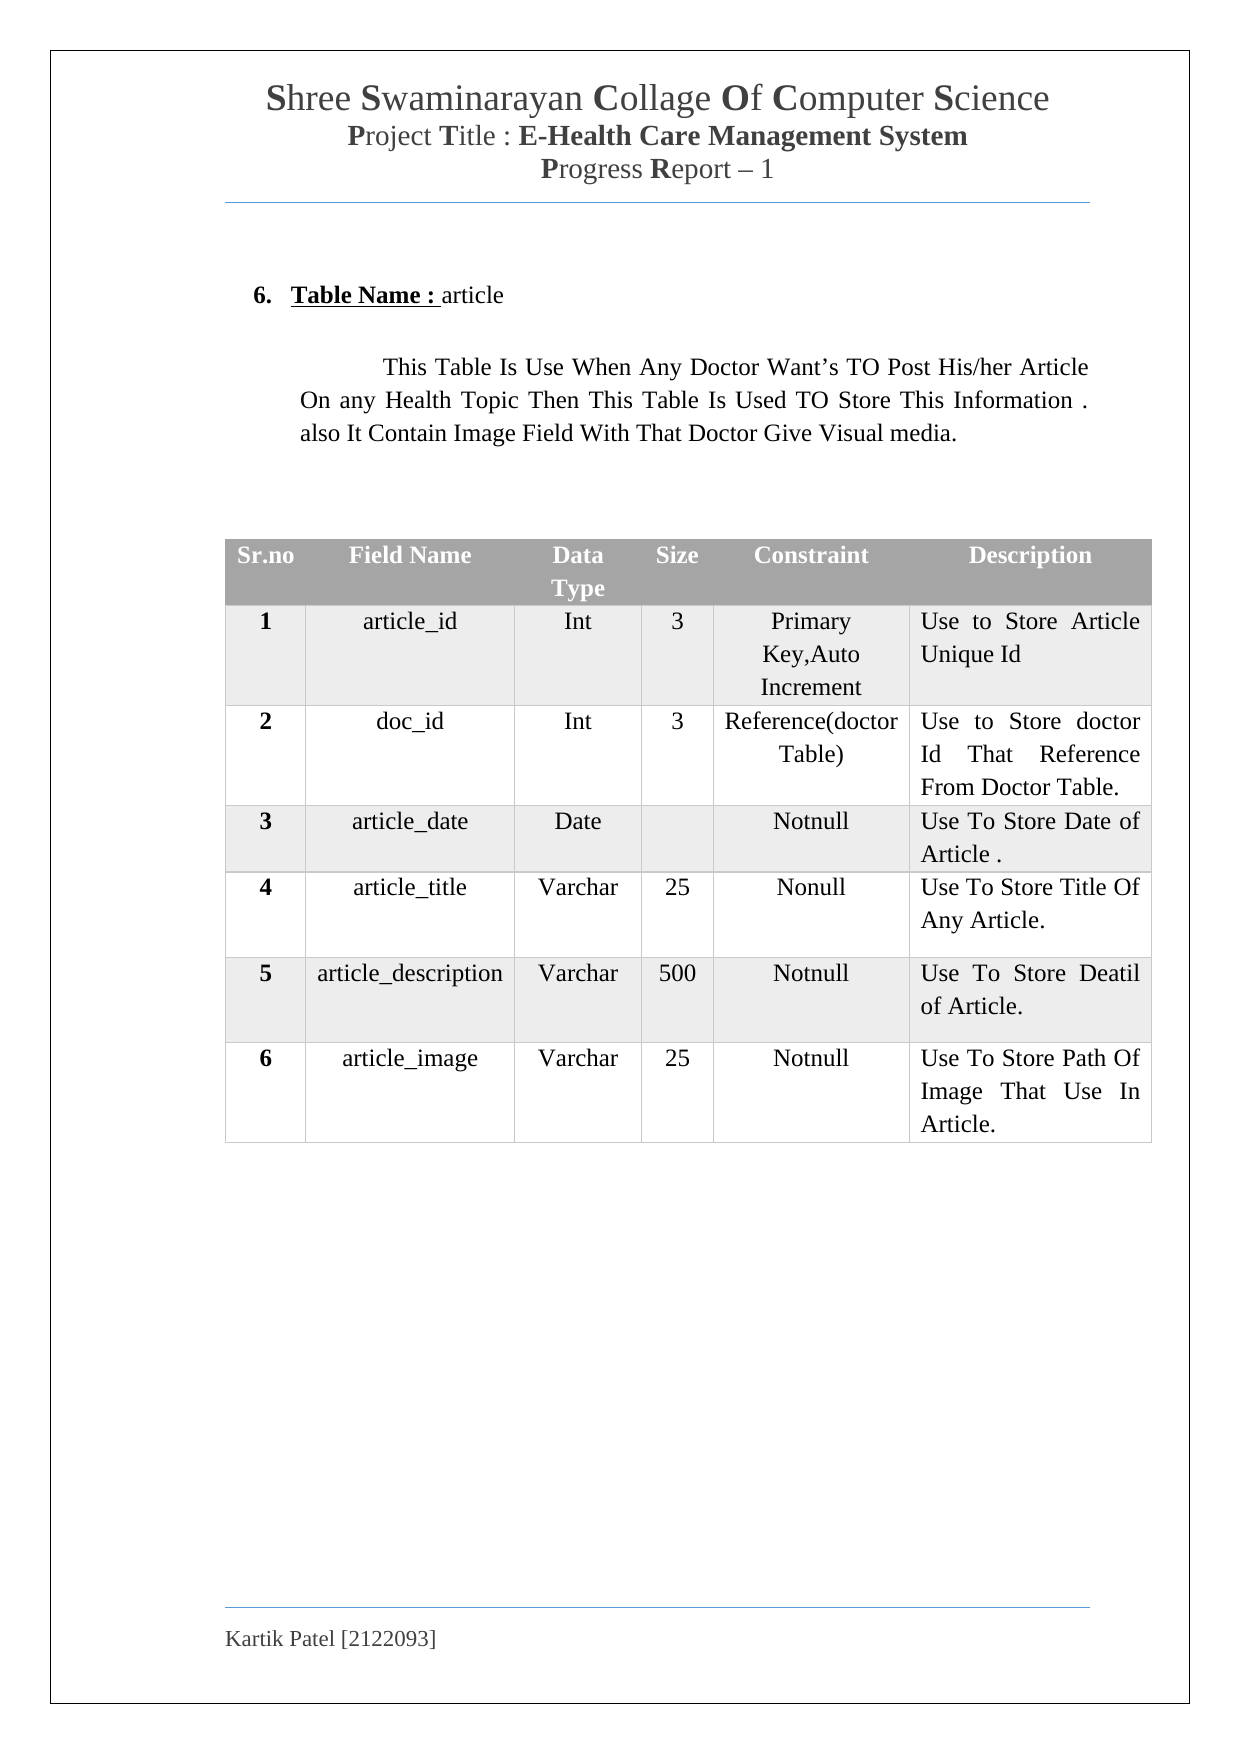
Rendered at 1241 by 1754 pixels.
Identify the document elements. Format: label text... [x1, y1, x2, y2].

table_cell Use To Store Deatil of Article. [910, 958, 1151, 1042]
table_cell Date [515, 806, 641, 871]
table_header Data Type [515, 540, 641, 605]
table_cell Notnull [714, 806, 909, 871]
table_cell article_description [306, 958, 514, 1042]
table_cell article_id [306, 606, 514, 705]
table_cell Notnull [714, 1043, 909, 1142]
table_cell Varchar [515, 873, 641, 957]
table_cell Notnull [714, 958, 909, 1042]
table_cell Varchar [515, 958, 641, 1042]
table_cell Varchar [515, 1043, 641, 1142]
table_cell article_title [306, 873, 514, 957]
table_cell Primary Key,Auto Increment [714, 606, 909, 705]
table_cell 5 [226, 958, 305, 1042]
table_cell [642, 806, 713, 871]
table_cell 3 [642, 706, 713, 805]
table_cell 25 [642, 1043, 713, 1142]
table_cell Int [515, 706, 641, 805]
table_cell 25 [642, 873, 713, 957]
table_header Constraint [714, 540, 909, 605]
table_cell 2 [226, 706, 305, 805]
table_header Field Name [306, 540, 514, 605]
table_cell 3 [226, 806, 305, 871]
table_header Size [642, 540, 713, 605]
table_header Description [910, 540, 1151, 605]
list This Table Is Use When Any Doctor Want’s TO Post His/her Article On any Health Topic Then This Table Is Used TO Store This Information . also It Contain Image Field With That Doctor Give Visual media. [300, 352, 1090, 447]
table_cell Use to Store doctor Id That Reference From Doctor Table. [910, 706, 1151, 805]
table_cell Use To Store Date of Article . [910, 806, 1151, 871]
table_cell article_date [306, 806, 514, 871]
table_cell 6 [226, 1043, 305, 1142]
table_cell Use To Store Path Of Image That Use In Article. [910, 1043, 1151, 1142]
table_cell 500 [642, 958, 713, 1042]
table_cell doc_id [306, 706, 514, 805]
table_cell 3 [642, 606, 713, 705]
table_cell article_image [306, 1043, 514, 1142]
table_cell Use to Store Article Unique Id [910, 606, 1151, 705]
table_cell Reference(doctor Table) [714, 706, 909, 805]
table_cell Nonull [714, 873, 909, 957]
table_cell 4 [226, 873, 305, 957]
table_cell Int [515, 606, 641, 705]
list Table Name : article [253, 281, 1090, 309]
table_header Sr.no [226, 540, 305, 605]
table_cell 1 [226, 606, 305, 705]
table_cell Use To Store Title Of Any Article. [910, 873, 1151, 957]
